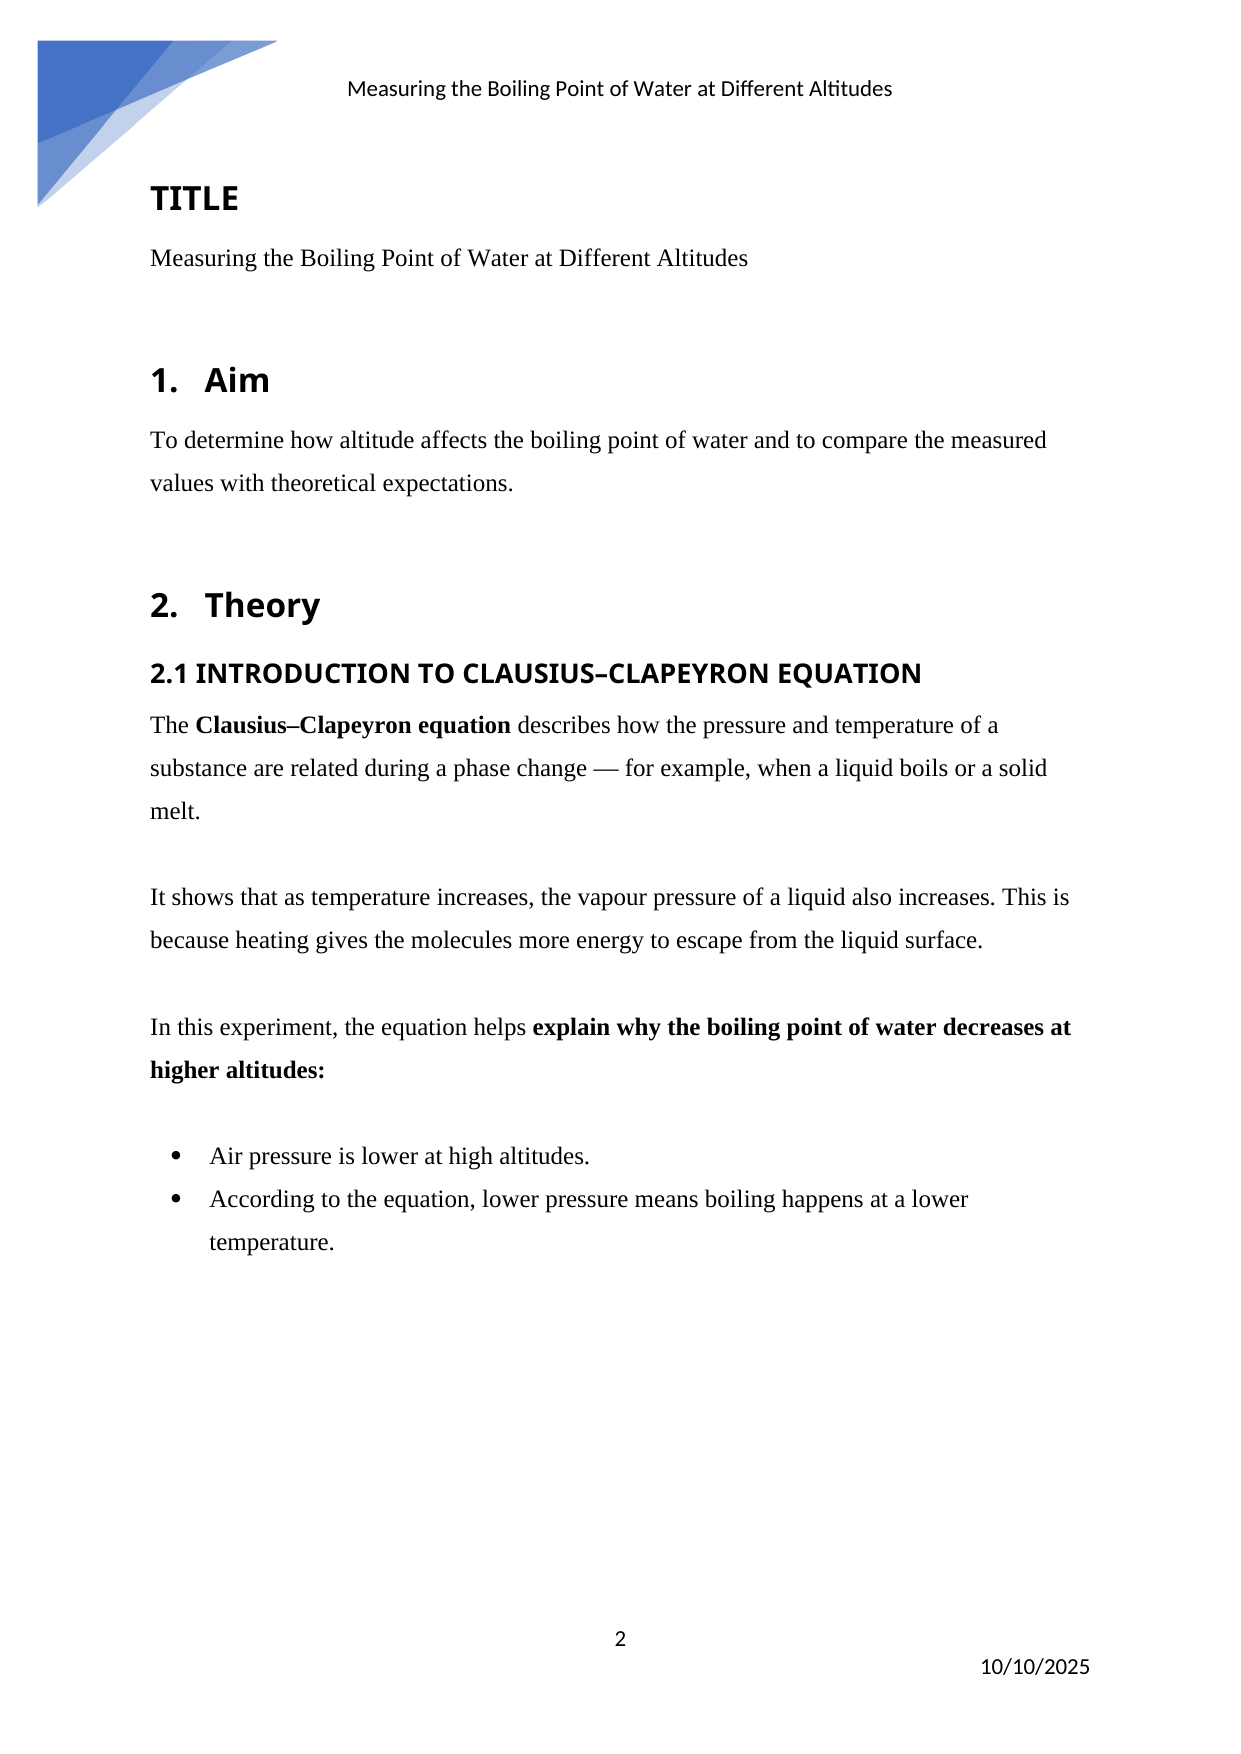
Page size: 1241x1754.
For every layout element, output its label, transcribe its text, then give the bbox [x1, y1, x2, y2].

text It shows that as temperature increases, the vapour pressure of a liquid also increases. This is because heating gives the molecules more energy to escape from the liquid surface. [150, 882, 1090, 954]
text To determine how altitude affects the boiling point of water and to compare the measured values with theoretical expectations. [150, 425, 1090, 497]
text The Clausius–Clapeyron equation describes how the pressure and temperature of a substance are related during a phase change — for example, when a liquid boils or a solid melt. [150, 710, 1090, 825]
subtitle TITLE [150, 175, 1090, 220]
text In this experiment, the equation helps explain why the boiling point of water decreases at higher altitudes: [150, 1012, 1090, 1083]
list Air pressure is lower at high altitudes. [172, 1141, 1090, 1170]
subtitle 1. Aim [150, 357, 1090, 402]
subtitle 2. Theory [150, 582, 1090, 627]
subtitle 2.1 INTRODUCTION TO CLAUSIUS–CLAPEYRON EQUATION [150, 654, 1090, 691]
picture [37, 40, 279, 209]
text Measuring the Boiling Point of Water at Different Altitudes [150, 243, 1090, 272]
list According to the equation, lower pressure means boiling happens at a lower temperature. [172, 1184, 1090, 1256]
